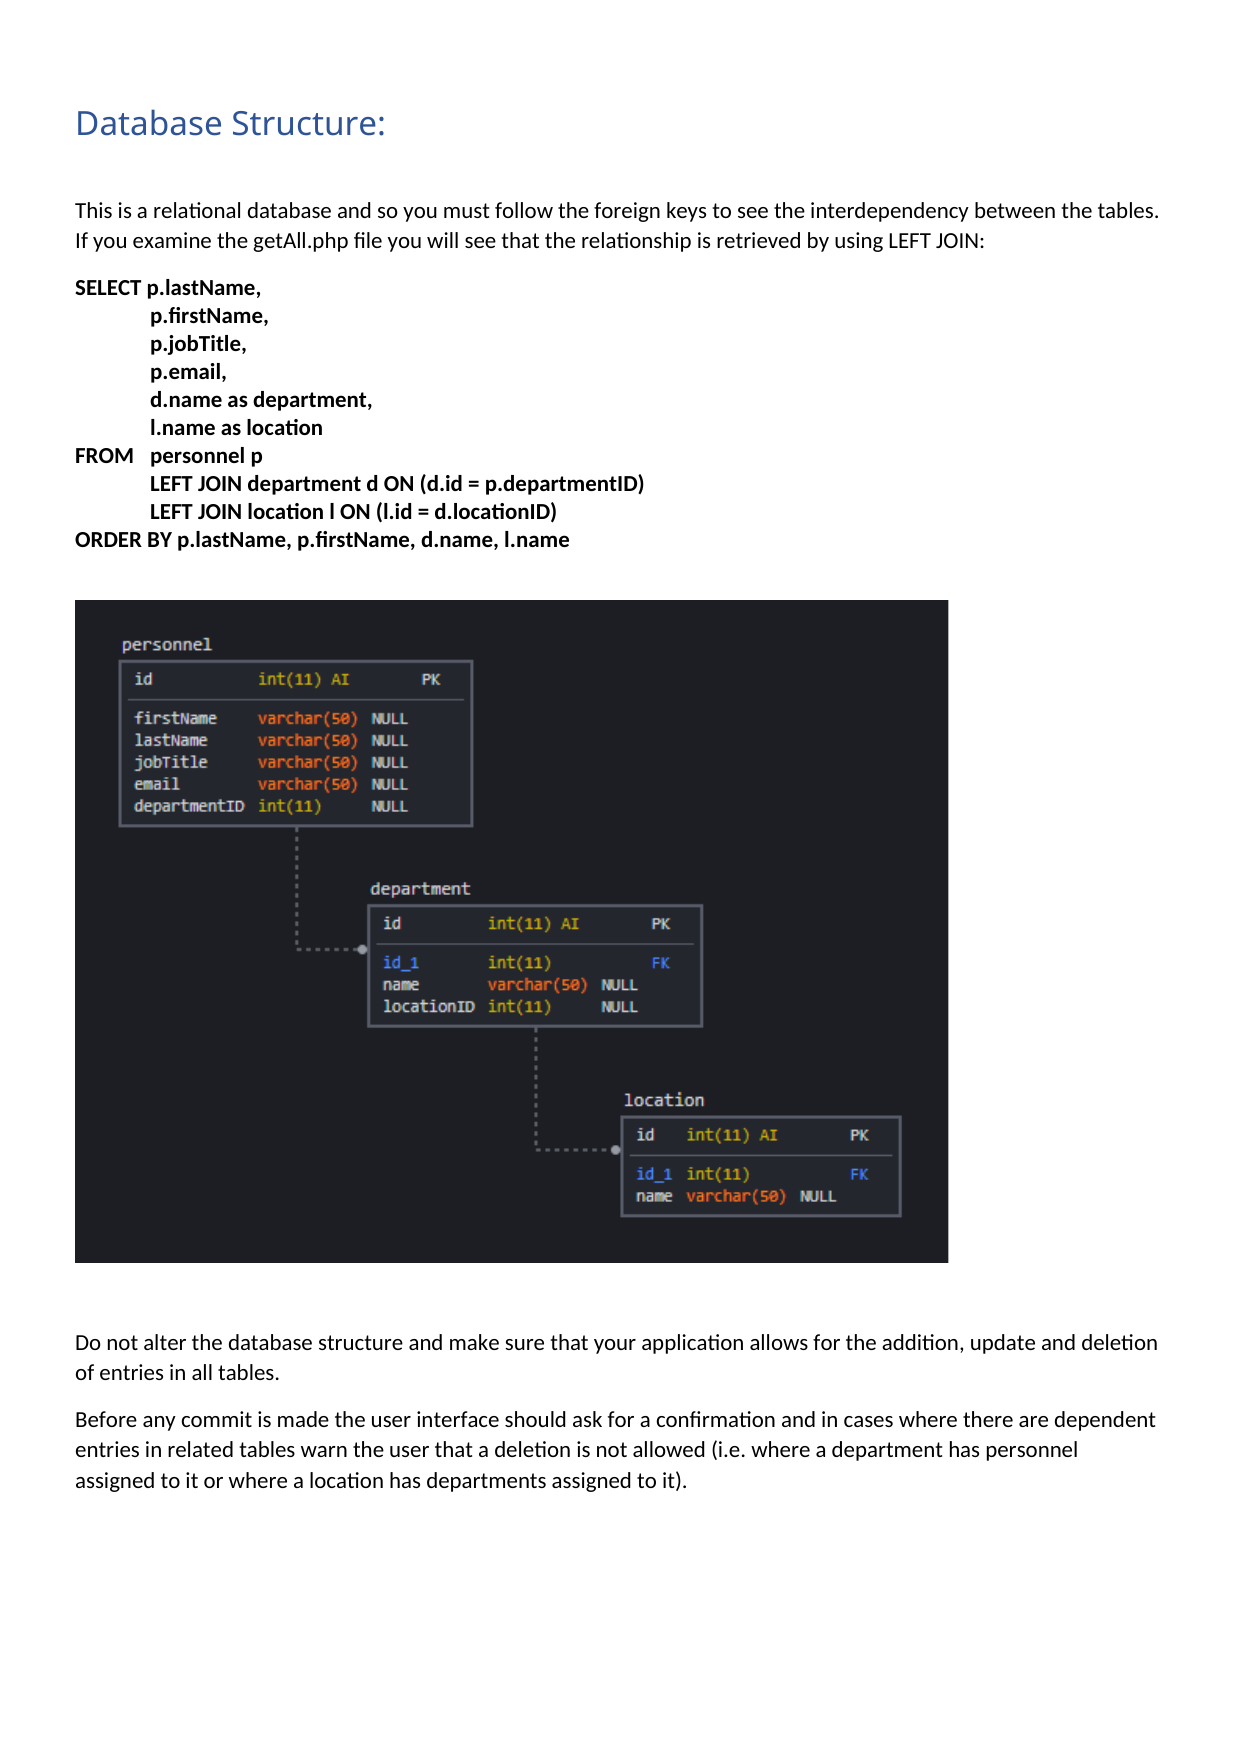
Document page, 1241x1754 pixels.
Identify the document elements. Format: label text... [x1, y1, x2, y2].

text p.email, [75, 357, 1165, 385]
text p.firstName, [75, 301, 1165, 329]
text LEFT JOIN location l ON (l.id = d.locationID) [75, 497, 1165, 525]
text d.name as department, [75, 385, 1165, 413]
text Do not alter the database structure and make sure that your application allows for the addition, update and deletion of entries in all tables. [75, 1328, 1165, 1386]
text FROM personnel p [75, 441, 1165, 469]
text LEFT JOIN department d ON (d.id = p.departmentID) [75, 469, 1165, 497]
picture [75, 600, 949, 1263]
text This is a relational database and so you must follow the foreign keys to see the interdependency between the tables. If you examine the getAll.php file you will see that the relationship is retrieved by using LEFT JOIN: [75, 196, 1165, 254]
text ORDER BY p.lastName, p.firstName, d.name, l.name [75, 525, 1165, 553]
subtitle Database Structure: [75, 100, 1165, 145]
text SELECT p.lastName, [75, 273, 1165, 301]
text l.name as location [75, 413, 1165, 441]
text Before any commit is made the user interface should ask for a confirmation and in cases where there are dependent entries in related tables warn the user that a deletion is not allowed (i.e. where a department has personnel assigned to it or where a location has departments assigned to it). [75, 1405, 1165, 1494]
text p.jobTitle, [75, 329, 1165, 357]
